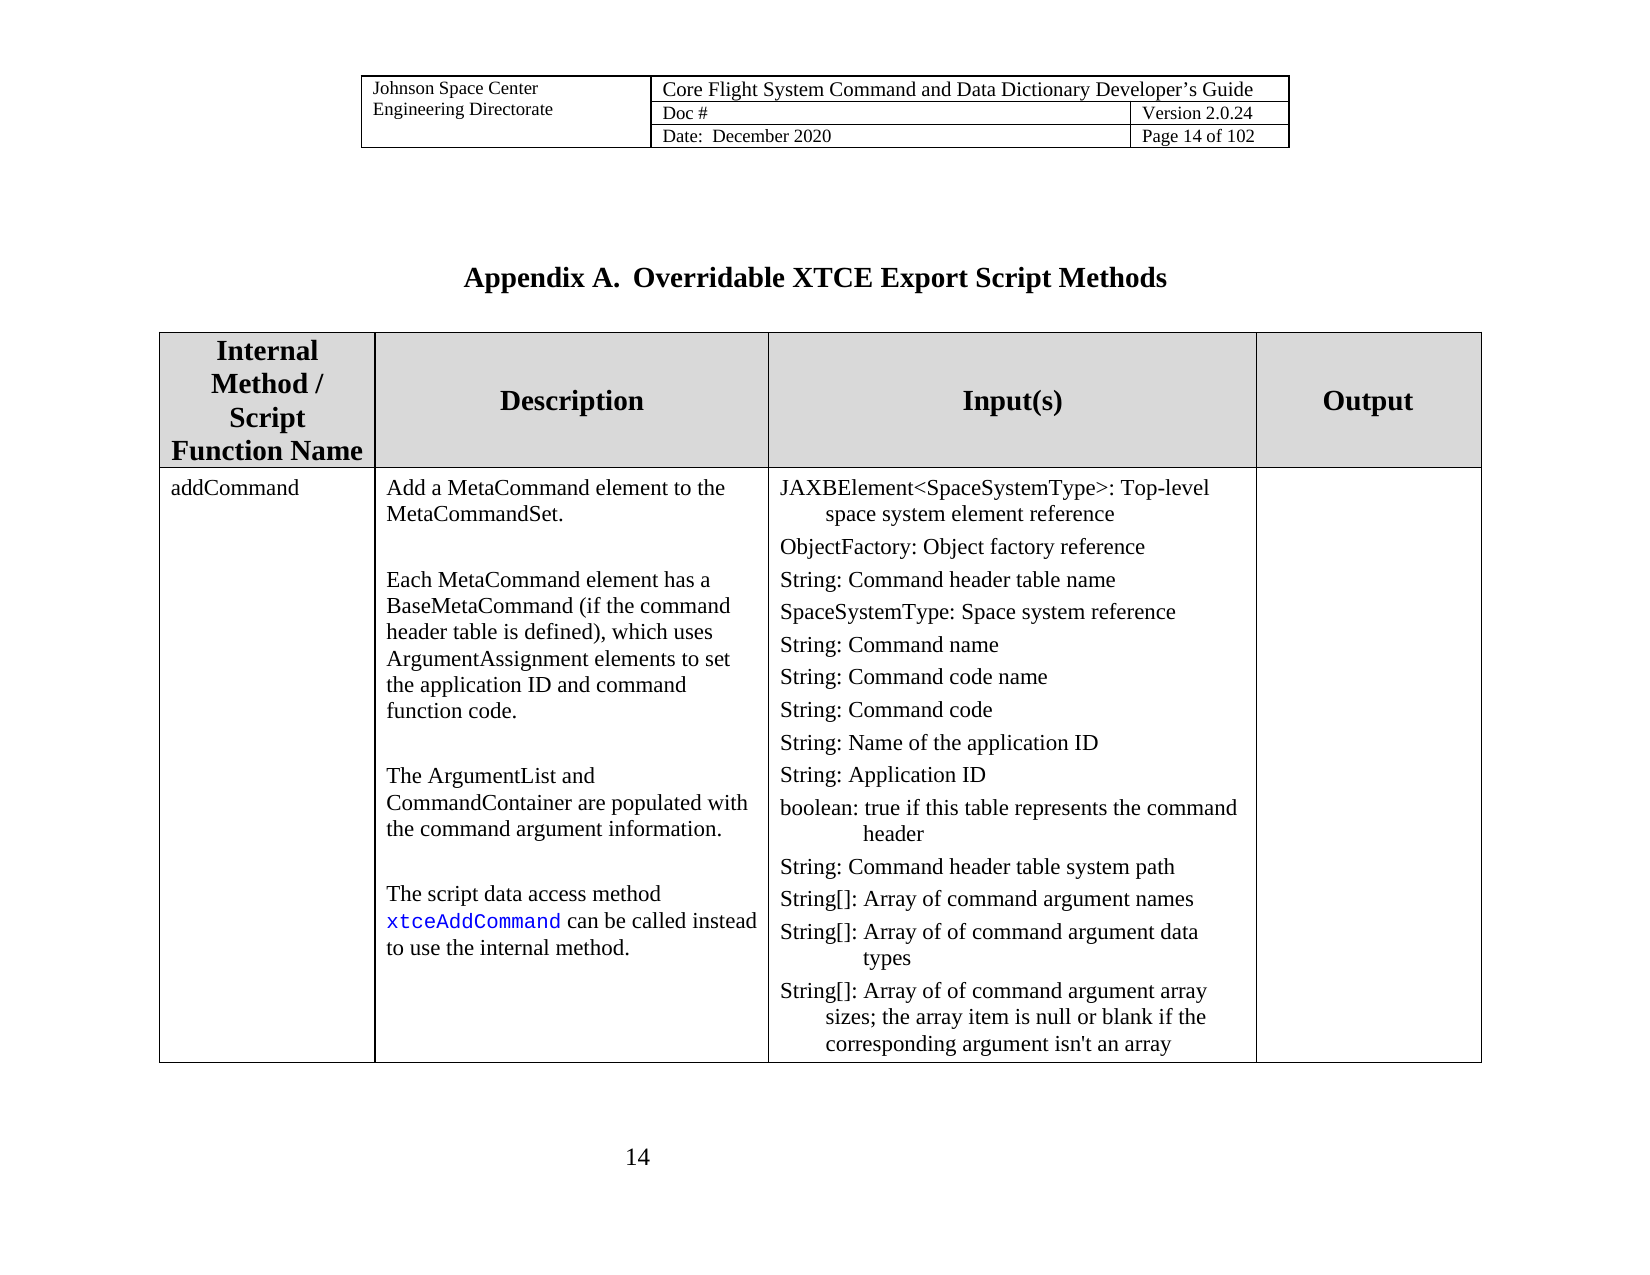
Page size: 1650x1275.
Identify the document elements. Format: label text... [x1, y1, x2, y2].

table_header Internal Method / Script Function Name [160, 333, 374, 467]
table_cell addCommand [160, 468, 374, 1062]
table_header Output [1257, 333, 1481, 467]
text Overridable XTCE Export Script Methods [131, 261, 1500, 294]
table_header Description [376, 333, 768, 467]
table_cell [1257, 468, 1481, 1062]
table_header Input(s) [769, 333, 1256, 467]
